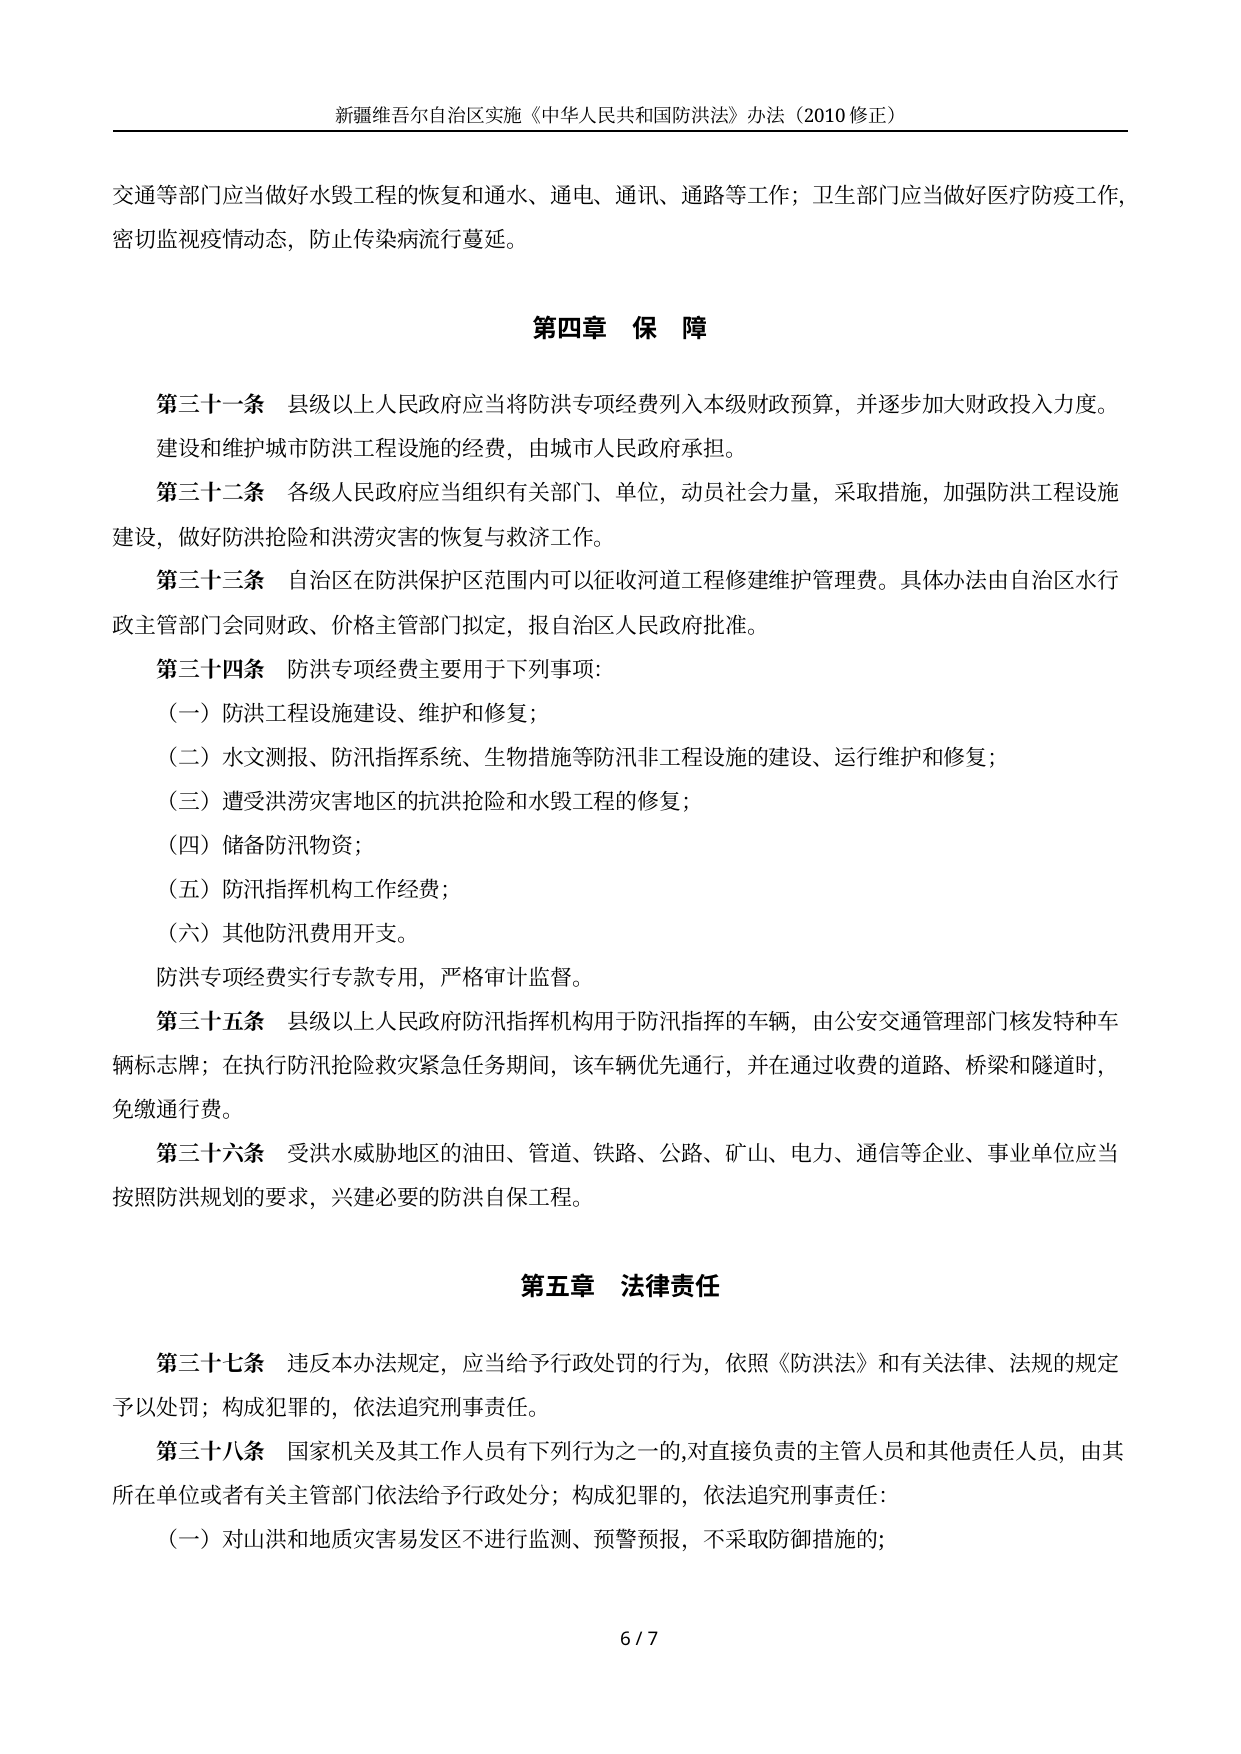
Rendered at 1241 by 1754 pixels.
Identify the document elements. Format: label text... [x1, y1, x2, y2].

text 第三十四条 防洪专项经费主要用于下列事项： [112, 646, 1128, 690]
text （一）对山洪和地质灾害易发区不进行监测、预警预报，不采取防御措施的; [112, 1516, 1128, 1560]
text （四）储备防汛物资； [112, 822, 1128, 866]
text 第三十八条 国家机关及其工作人员有下列行为之一的,对直接负责的主管人员和其他责任人员，由其所在单位或者有关主管部门依法给予行政处分；构成犯罪的，依法追究刑事责任： [112, 1428, 1128, 1516]
text 第三十三条 自治区在防洪保护区范围内可以征收河道工程修建维护管理费。具体办法由自治区水行政主管部门会同财政、价格主管部门拟定，报自治区人民政府批准。 [112, 557, 1128, 646]
text （六）其他防汛费用开支。 [112, 910, 1128, 954]
text 防洪专项经费实行专款专用，严格审计监督。 [112, 954, 1128, 998]
subtitle 第四章 保 障 [112, 304, 1128, 348]
text 第三十五条 县级以上人民政府防汛指挥机构用于防汛指挥的车辆，由公安交通管理部门核发特种车辆标志牌；在执行防汛抢险救灾紧急任务期间，该车辆优先通行，并在通过收费的道路、桥梁和隧道时，免缴通行费。 [112, 998, 1128, 1130]
text （五）防汛指挥机构工作经费； [112, 866, 1128, 910]
text 第三十二条 各级人民政府应当组织有关部门、单位，动员社会力量，采取措施，加强防洪工程设施建设，做好防洪抢险和洪涝灾害的恢复与救济工作。 [112, 469, 1128, 557]
text 建设和维护城市防洪工程设施的经费，由城市人民政府承担。 [112, 425, 1128, 469]
text （一）防洪工程设施建设、维护和修复； [112, 690, 1128, 734]
text 第三十六条 受洪水威胁地区的油田、管道、铁路、公路、矿山、电力、通信等企业、事业单位应当按照防洪规划的要求，兴建必要的防洪自保工程。 [112, 1130, 1128, 1218]
text 第三十一条 县级以上人民政府应当将防洪专项经费列入本级财政预算，并逐步加大财政投入力度。 [112, 381, 1128, 425]
subtitle 第五章 法律责任 [112, 1262, 1128, 1307]
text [112, 172, 1128, 260]
text （二）水文测报、防汛指挥系统、生物措施等防汛非工程设施的建设、运行维护和修复； [112, 734, 1128, 778]
text （三）遭受洪涝灾害地区的抗洪抢险和水毁工程的修复； [112, 778, 1128, 822]
text 第三十七条 违反本办法规定，应当给予行政处罚的行为，依照《防洪法》和有关法律、法规的规定予以处罚；构成犯罪的，依法追究刑事责任。 [112, 1339, 1128, 1428]
